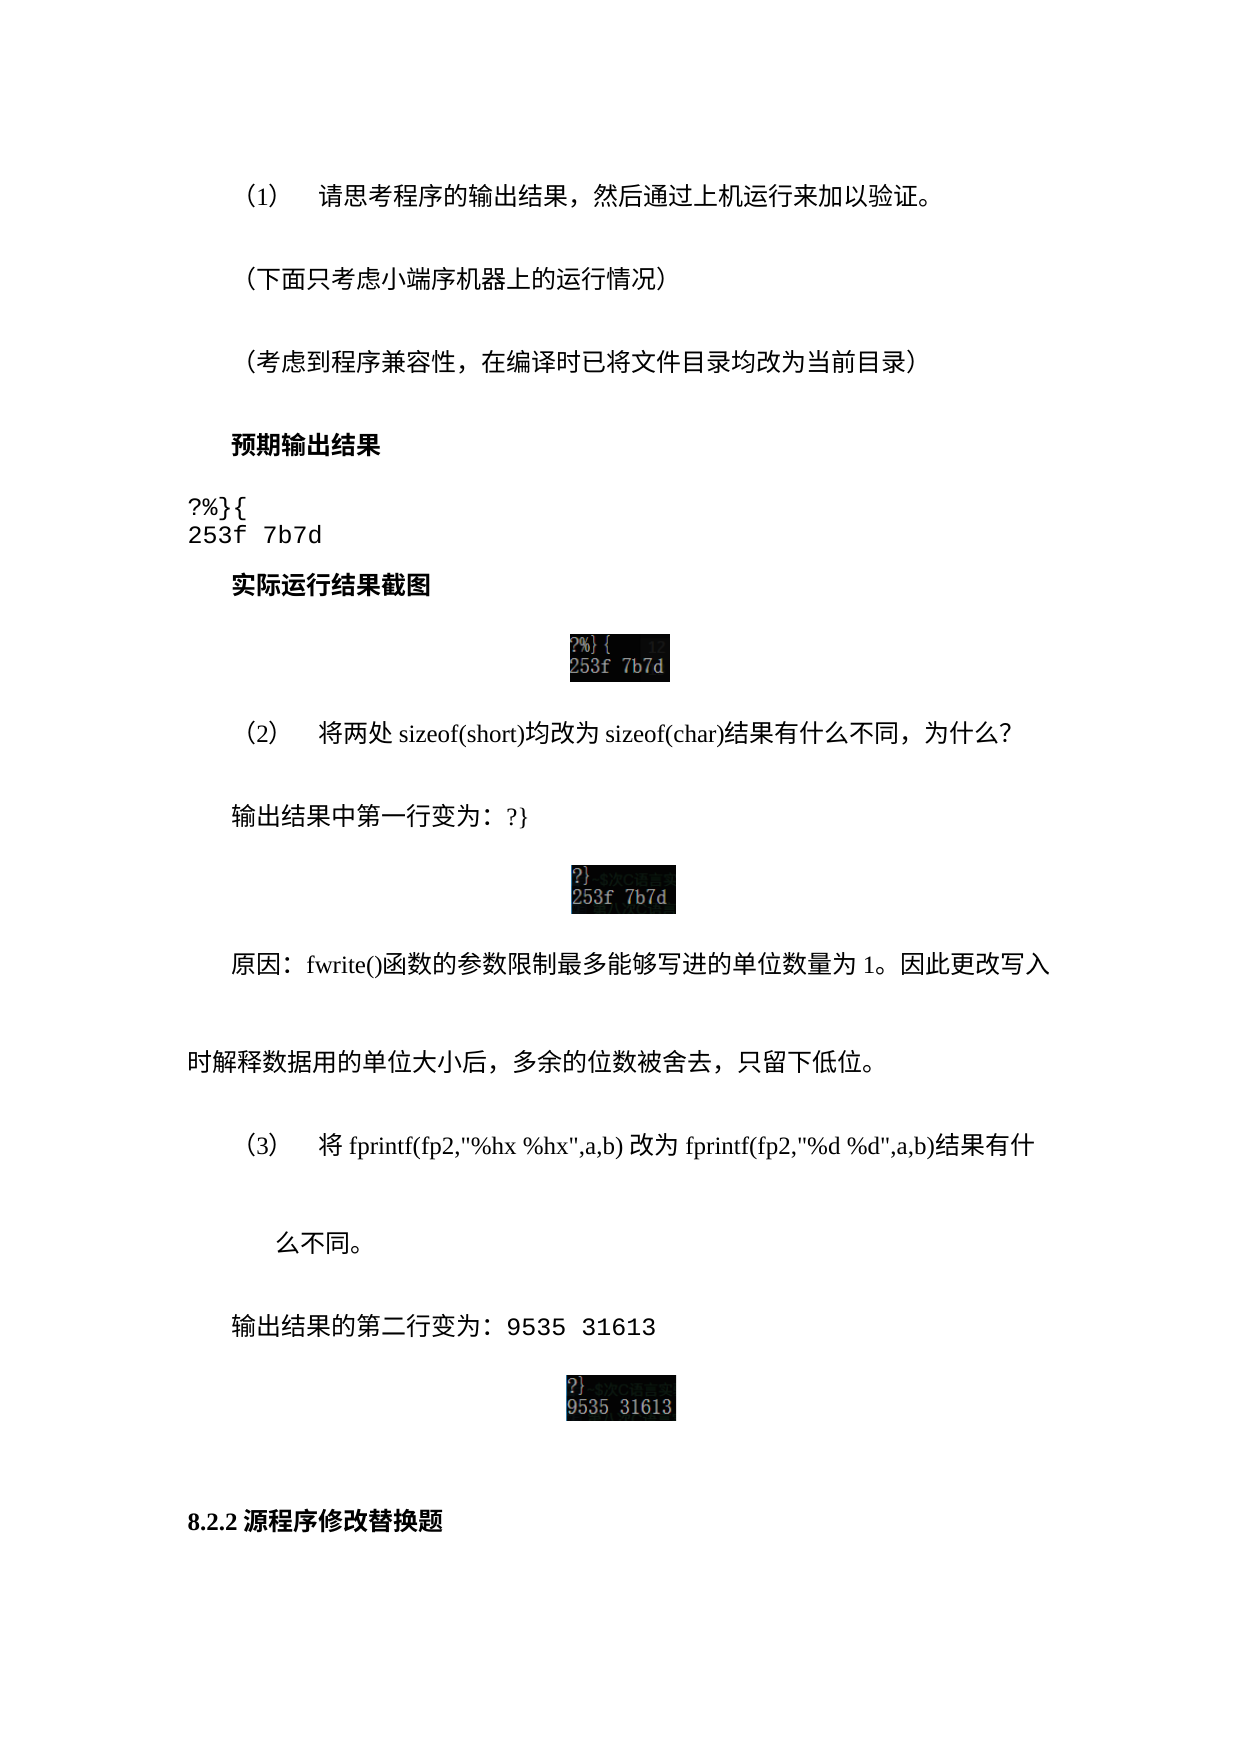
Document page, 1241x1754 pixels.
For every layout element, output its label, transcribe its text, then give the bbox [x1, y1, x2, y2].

text 253f 7b7d [187, 523, 1053, 551]
text ?%}{ [187, 494, 1053, 523]
picture [570, 634, 670, 682]
list 请思考程序的输出结果，然后通过上机运行来加以验证。 [231, 162, 1053, 227]
list 将两处sizeof(short)均改为sizeof(char)结果有什么不同，为什么？ [231, 699, 1053, 764]
picture [566, 1375, 677, 1421]
text （下面只考虑小端序机器上的运行情况） [187, 245, 1053, 310]
subtitle 8.2.2 源程序修改替换题 [187, 1487, 1053, 1552]
text 原因：fwrite()函数的参数限制最多能够写进的单位数量为1。因此更改写入时解释数据用的单位大小后，多余的位数被舍去，只留下低位。 [187, 931, 1053, 1093]
list 将fprintf(fp2,"%hx %hx",a,b) 改为 fprintf(fp2,"%d %d",a,b)结果有什么不同。 [231, 1111, 1053, 1274]
text 预期输出结果 [187, 411, 1053, 476]
picture [571, 865, 676, 914]
text 输出结果中第一行变为：?} [187, 782, 1053, 847]
text 输出结果的第二行变为：9535 31613 [187, 1292, 1053, 1357]
text 实际运行结果截图 [187, 551, 1053, 616]
text （考虑到程序兼容性，在编译时已将文件目录均改为当前目录） [187, 328, 1053, 393]
